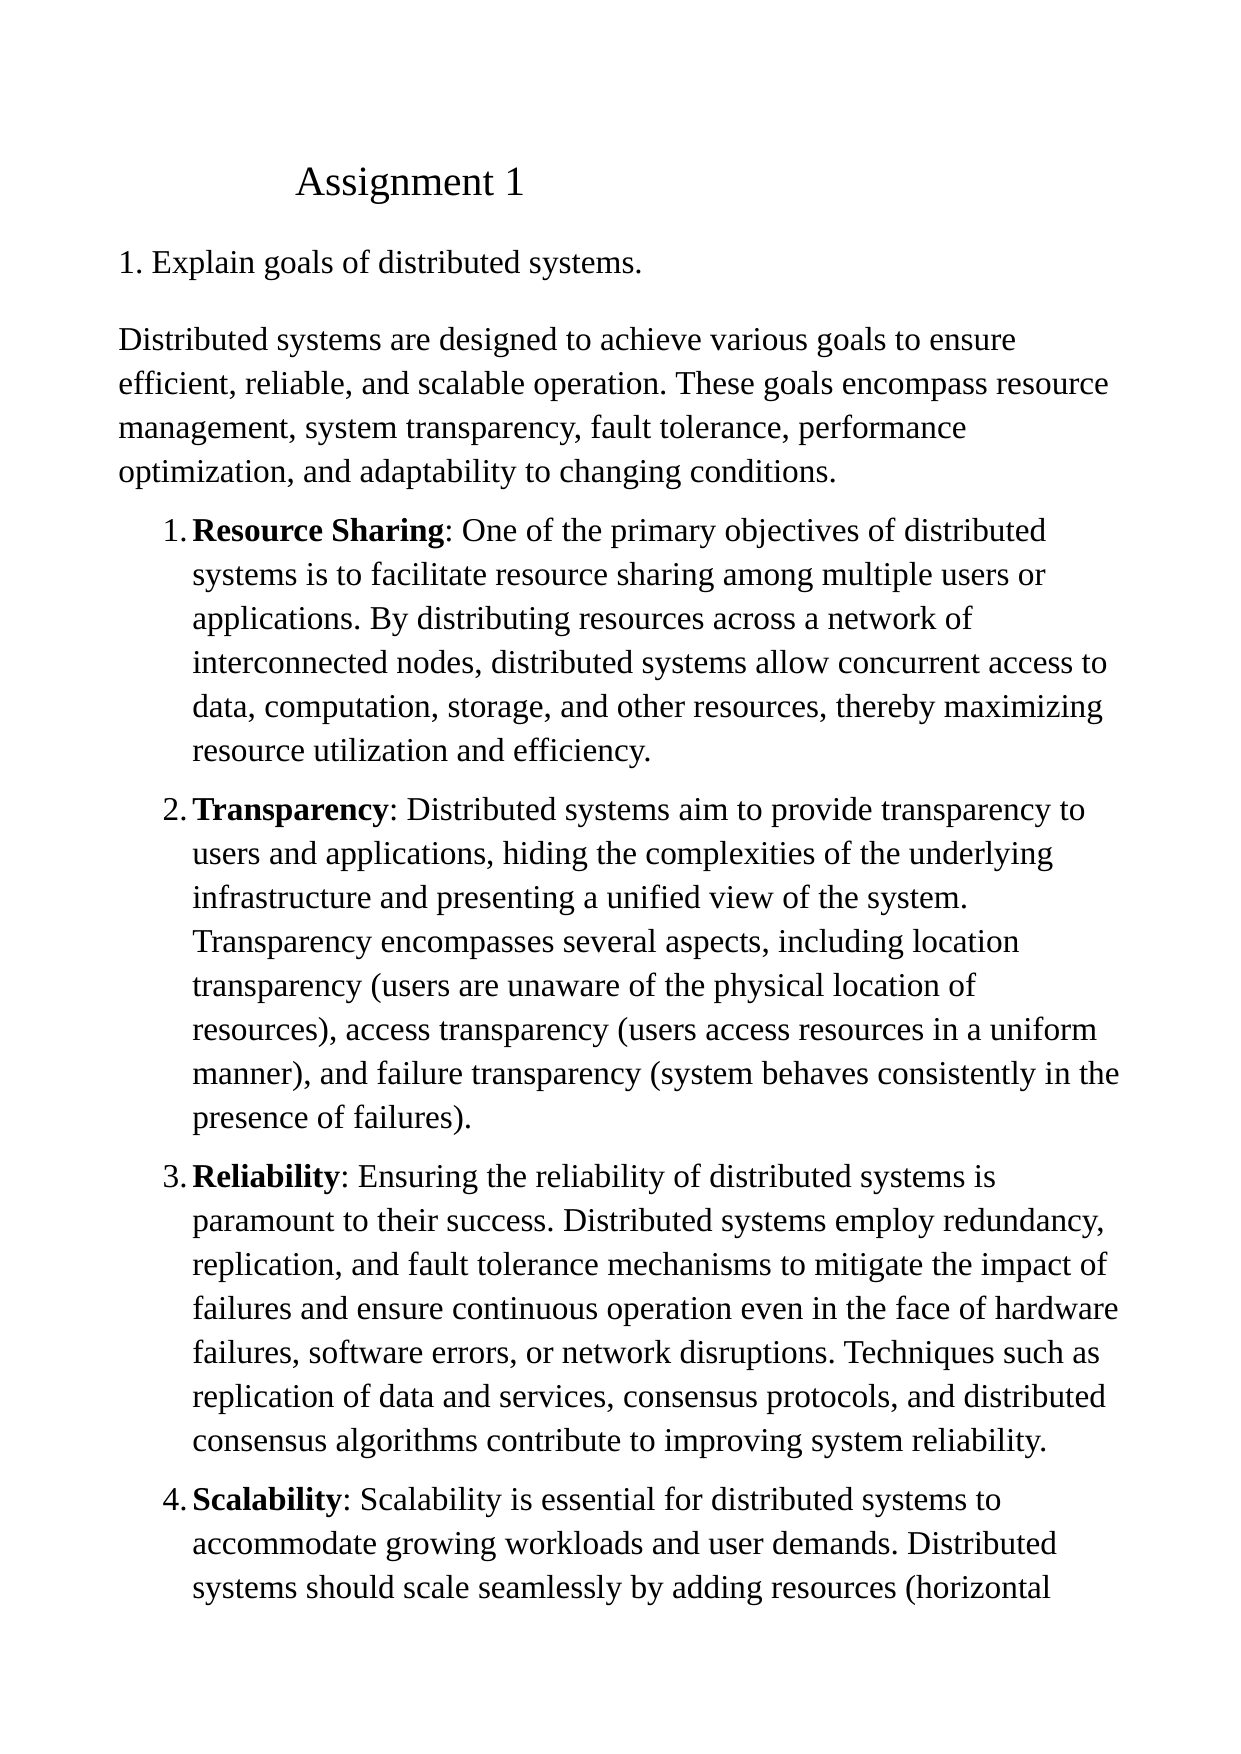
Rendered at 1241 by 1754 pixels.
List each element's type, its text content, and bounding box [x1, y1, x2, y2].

list Reliability: Ensuring the reliability of distributed systems is paramount to their success. Distributed systems employ redundancy, replication, and fault tolerance mechanisms to mitigate the impact of failures and ensure continuous operation even in the face of hardware failures, software errors, or network disruptions. Techniques such as replication of data and services, consensus protocols, and distributed consensus algorithms contribute to improving system reliability. [162, 1156, 1122, 1459]
text Distributed systems are designed to achieve various goals to ensure efficient, reliable, and scalable operation. These goals encompass resource management, system transparency, fault tolerance, performance optimization, and adaptability to changing conditions. [118, 319, 1122, 490]
text Assignment 1 [118, 156, 1122, 204]
list Resource Sharing: One of the primary objectives of distributed systems is to facilitate resource sharing among multiple users or applications. By distributing resources across a network of interconnected nodes, distributed systems allow concurrent access to data, computation, storage, and other resources, thereby maximizing resource utilization and efficiency. [162, 510, 1122, 769]
list Transparency: Distributed systems aim to provide transparency to users and applications, hiding the complexities of the underlying infrastructure and presenting a unified view of the system. Transparency encompasses several aspects, including location transparency (users are unaware of the physical location of resources), access transparency (users access resources in a uniform manner), and failure transparency (system behaves consistently in the presence of failures). [162, 789, 1122, 1136]
text 1. Explain goals of distributed systems. [118, 243, 1122, 281]
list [162, 1479, 1122, 1606]
